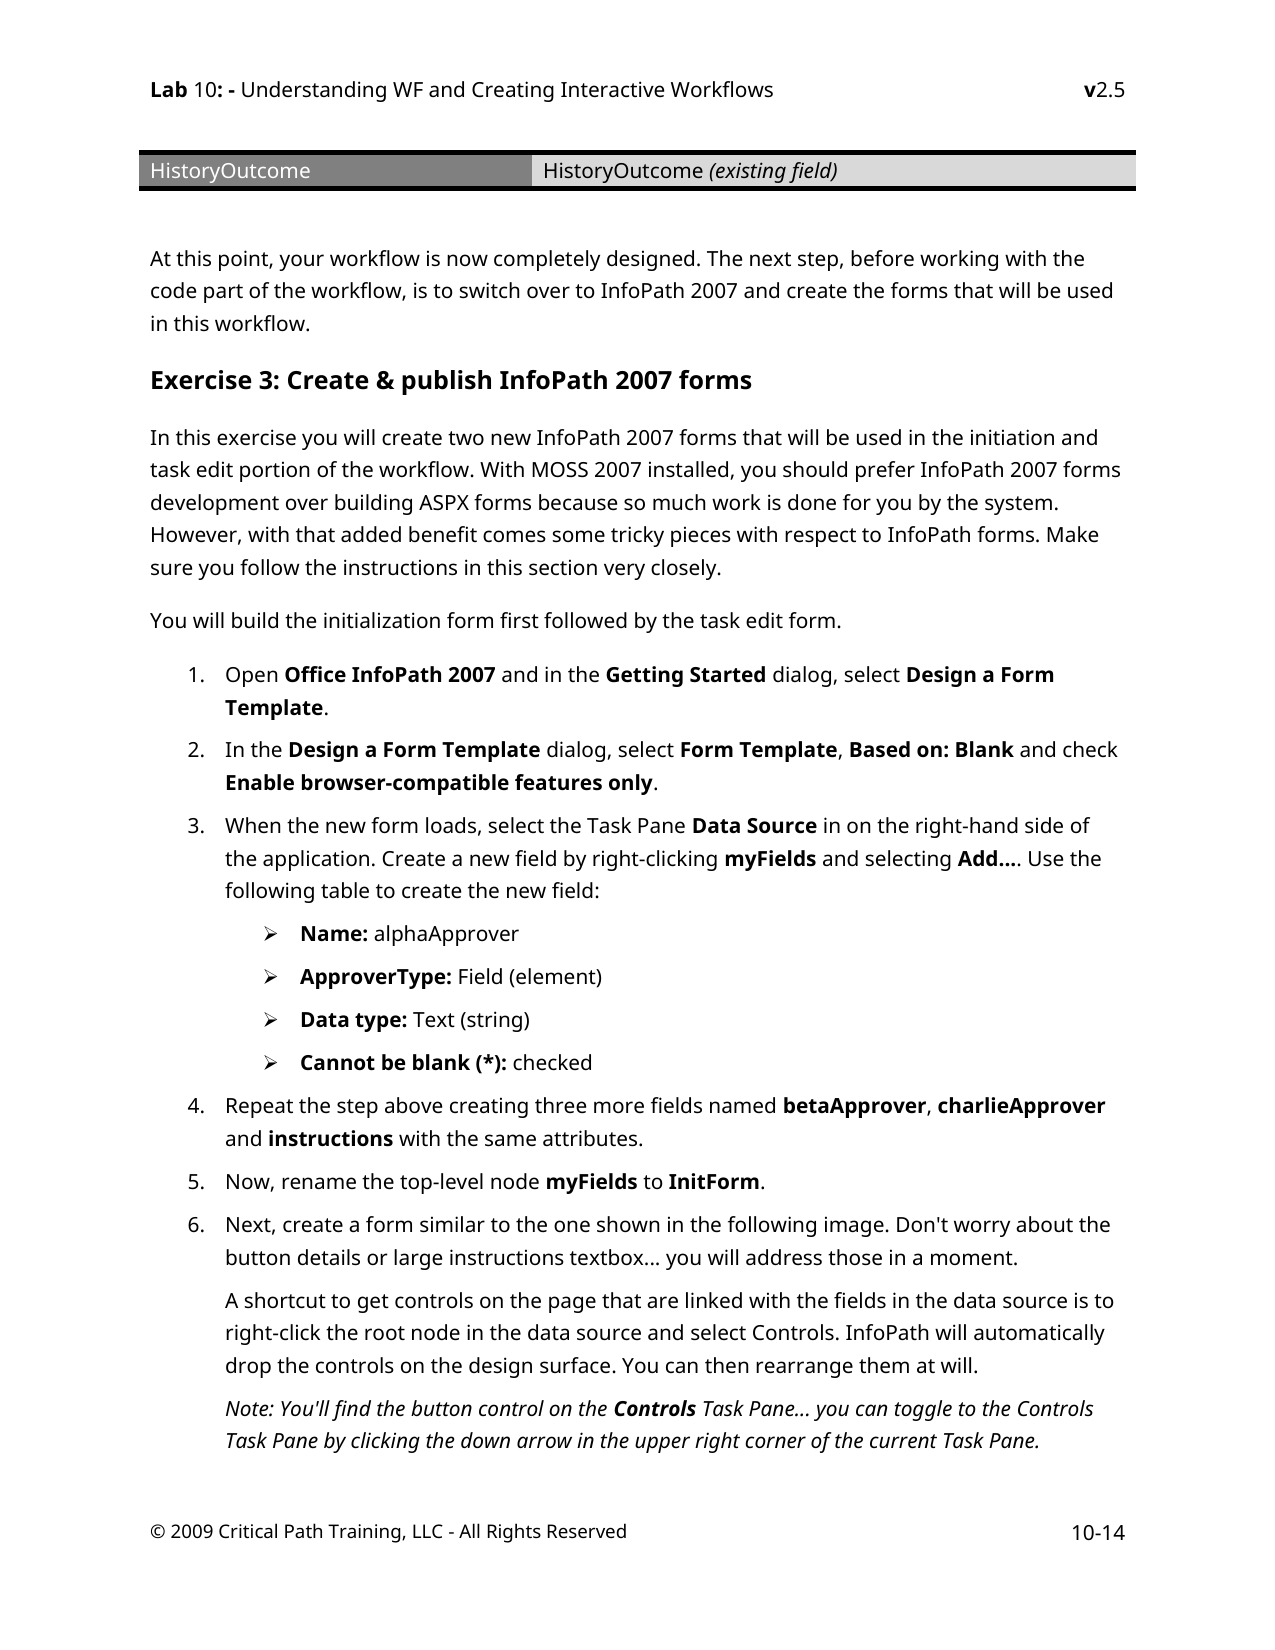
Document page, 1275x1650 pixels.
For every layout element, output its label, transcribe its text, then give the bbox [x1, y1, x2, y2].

text Data type: Text (string) [262, 1006, 1125, 1034]
table_cell HistoryOutcome (existing field) [532, 155, 1136, 186]
table_cell HistoryOutcome [139, 155, 532, 186]
text At this point, your workflow is now completely designed. The next step, before working with the code part of the workflow, is to switch over to InfoPath 2007 and create the forms that will be used in this workflow. [150, 244, 1125, 338]
list A shortcut to get controls on the page that are linked with the fields in the data source is to right-click the root node in the data source and select Controls. InfoPath will automatically drop the controls on the design surface. You can then rearrange them at will. [225, 1286, 1125, 1379]
list Open Office InfoPath 2007 and in the Getting Started dialog, select Design a Form Template. [187, 660, 1125, 721]
text ApproverType: Field (element) [262, 962, 1125, 991]
list Note: You'll find the button control on the Controls Task Pane... you can toggle to the Controls Task Pane by clicking the down arrow in the upper right corner of the current Task Pane. [225, 1394, 1125, 1455]
text Name: alphaApprover [262, 919, 1125, 948]
text Cannot be blank (*): checked [262, 1048, 1125, 1077]
list In the Design a Form Template dialog, select Form Template, Based on: Blank and check Enable browser-compatible features only. [187, 736, 1125, 797]
text You will build the initialization form first followed by the task edit form. [150, 607, 1125, 635]
list Repeat the step above creating three more fields named betaApprover, charlieApprover and instructions with the same attributes. [187, 1092, 1125, 1153]
list When the new form loads, select the Task Pane Data Source in on the right-hand side of the application. Create a new field by right-clicking myFields and selecting Add.... Use the following table to create the new field: [187, 811, 1125, 905]
text Exercise 3: Create & publish InfoPath 2007 forms [150, 363, 1125, 397]
list Now, rename the top-level node myFields to InitForm. [187, 1167, 1125, 1196]
text In this exercise you will create two new InfoPath 2007 forms that will be used in the initiation and task edit portion of the workflow. With MOSS 2007 installed, you should prefer InfoPath 2007 forms development over building ASPX forms because so much work is done for you by the system. However, with that added benefit comes some tricky pieces with respect to InfoPath forms. Make sure you follow the instructions in this section very closely. [150, 423, 1125, 582]
list Next, create a form similar to the one shown in the following image. Don't worry about the button details or large instructions textbox... you will address those in a moment. [187, 1210, 1125, 1271]
